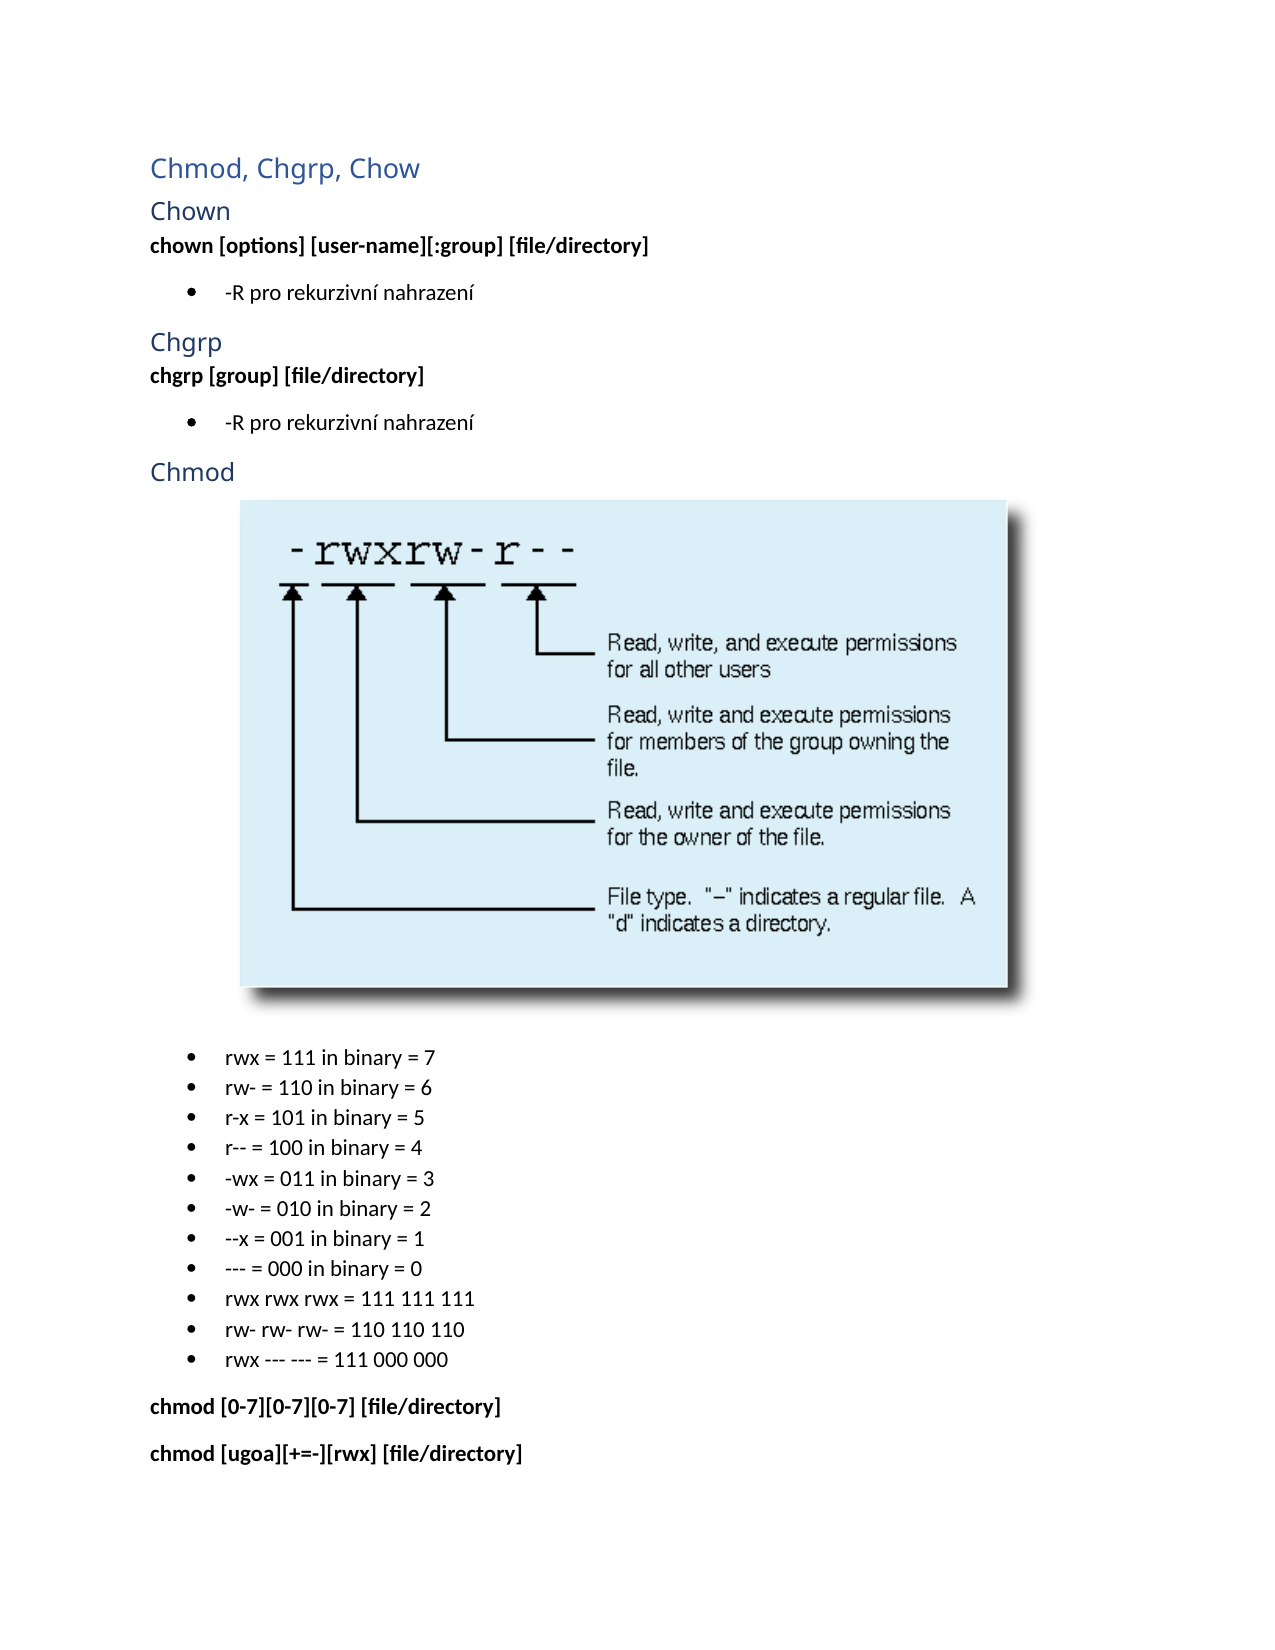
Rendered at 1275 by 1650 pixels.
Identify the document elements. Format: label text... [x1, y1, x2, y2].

list --x = 001 in binary = 1 [187, 1224, 1125, 1252]
list -w- = 010 in binary = 2 [187, 1194, 1125, 1222]
text chmod [0-7][0-7][0-7] [file/directory] [150, 1392, 1125, 1420]
list rw- = 110 in binary = 6 [187, 1073, 1125, 1101]
list r-x = 101 in binary = 5 [187, 1103, 1125, 1131]
subtitle Chmod [150, 455, 1125, 489]
text chown [options] [user-name][:group] [file/directory] [150, 231, 1125, 259]
text chgrp [group] [file/directory] [150, 361, 1125, 389]
list rwx --- --- = 111 000 000 [187, 1345, 1125, 1373]
list rwx rwx rwx = 111 111 111 [187, 1284, 1125, 1312]
text chmod [ugoa][+=-][rwx] [file/directory] [150, 1439, 1125, 1467]
list r-- = 100 in binary = 4 [187, 1133, 1125, 1161]
subtitle Chown [150, 194, 1125, 228]
subtitle Chmod, Chgrp, Chow [150, 150, 1125, 187]
list rwx = 111 in binary = 7 [187, 1043, 1125, 1071]
picture [231, 491, 1044, 1024]
list -R pro rekurzivní nahrazení [187, 278, 1125, 306]
list -wx = 011 in binary = 3 [187, 1164, 1125, 1192]
subtitle Chgrp [150, 324, 1125, 358]
list --- = 000 in binary = 0 [187, 1254, 1125, 1282]
list -R pro rekurzivní nahrazení [187, 408, 1125, 436]
list rw- rw- rw- = 110 110 110 [187, 1315, 1125, 1343]
